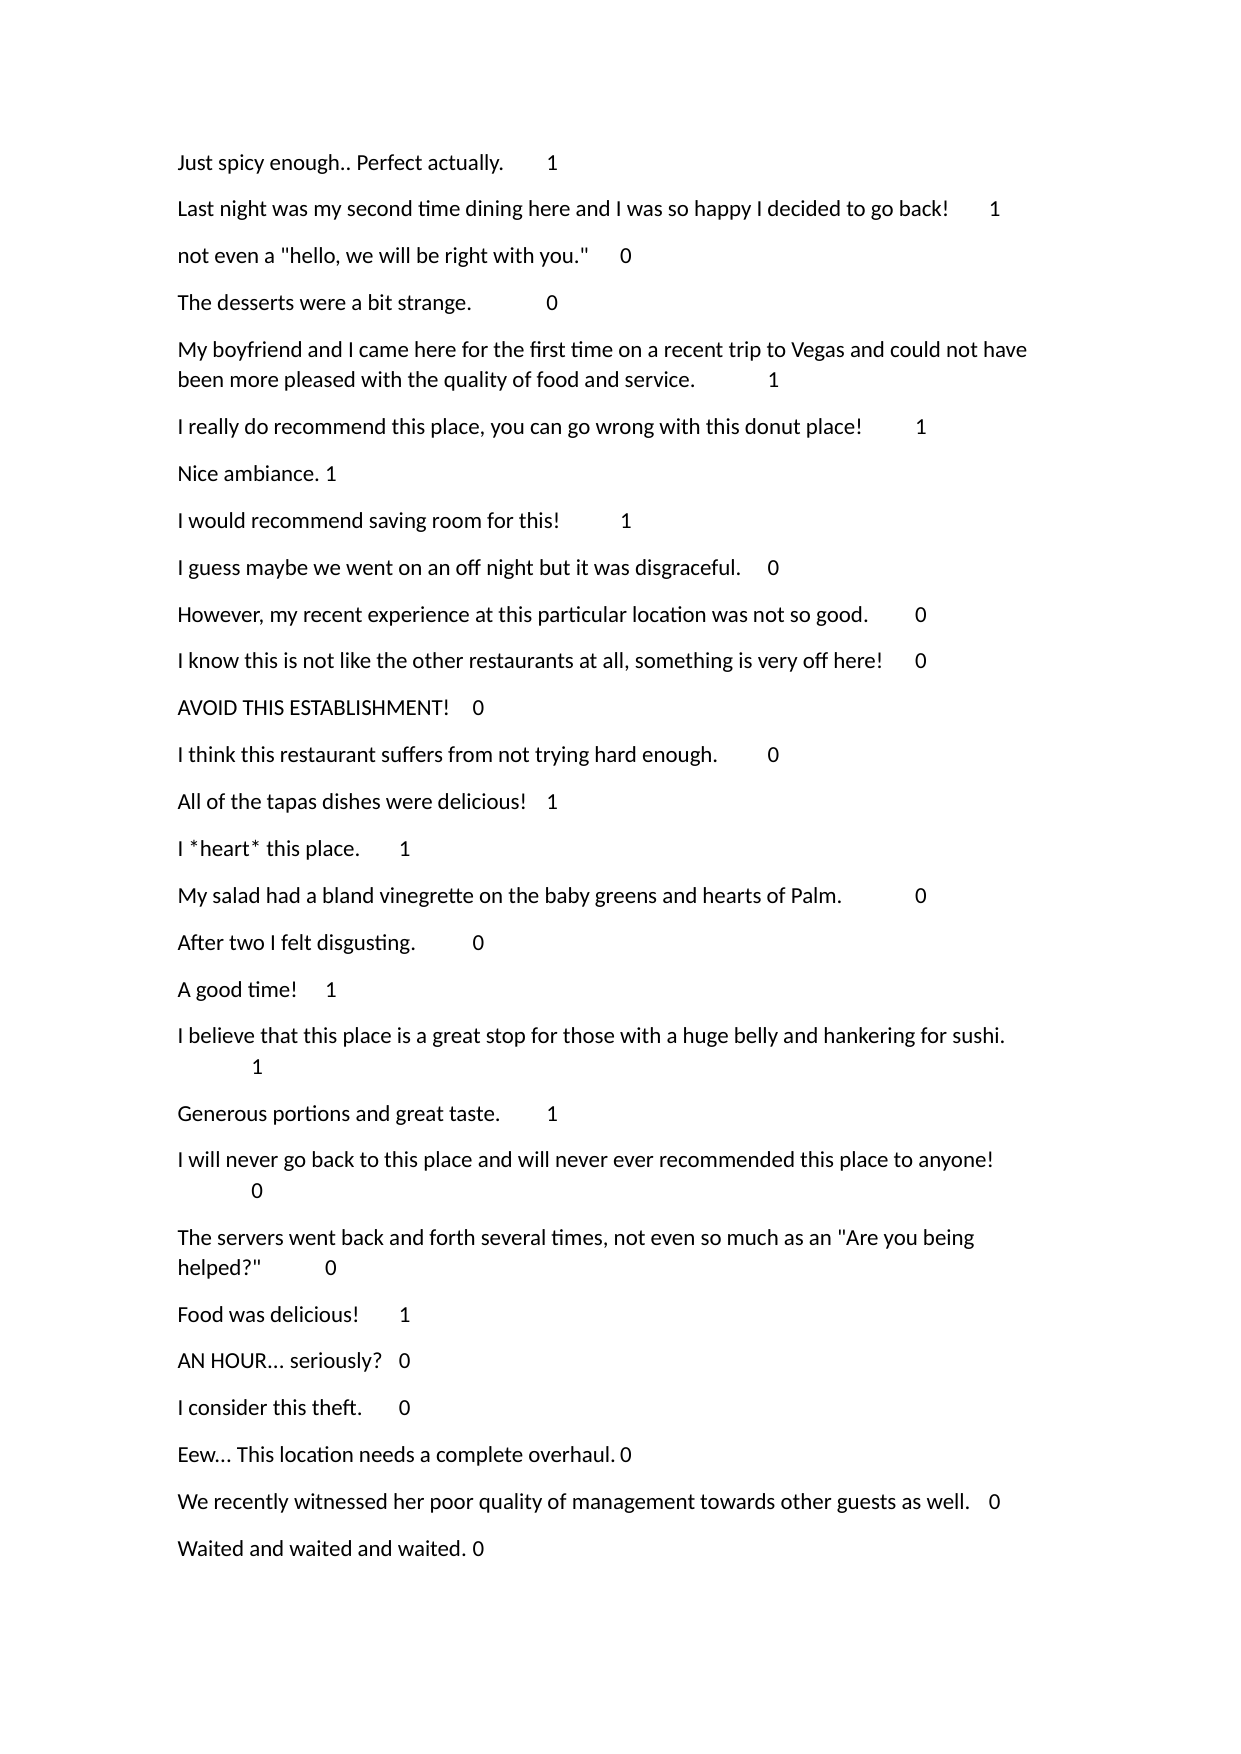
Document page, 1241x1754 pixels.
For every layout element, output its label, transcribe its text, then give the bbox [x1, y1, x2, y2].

text Last night was my second time dining here and I was so happy I decided to go back! 1 [177, 194, 1063, 222]
text I believe that this place is a great stop for those with a huge belly and hankering for sushi. 1 [177, 1022, 1063, 1080]
text After two I felt disgusting. 0 [177, 928, 1063, 956]
text The desserts were a bit strange. 0 [177, 288, 1063, 316]
text However, my recent experience at this particular location was not so good. 0 [177, 600, 1063, 628]
text Just spicy enough.. Perfect actually. 1 [177, 148, 1063, 176]
text AVOID THIS ESTABLISHMENT! 0 [177, 693, 1063, 721]
text I guess maybe we went on an off night but it was disgraceful. 0 [177, 553, 1063, 581]
text All of the tapas dishes were delicious! 1 [177, 787, 1063, 815]
text The servers went back and forth several times, not even so much as an "Are you being helped?" 0 [177, 1223, 1063, 1281]
text A good time! 1 [177, 975, 1063, 1003]
text Nice ambiance. 1 [177, 459, 1063, 487]
text AN HOUR... seriously? 0 [177, 1347, 1063, 1374]
text Generous portions and great taste. 1 [177, 1099, 1063, 1127]
text We recently witnessed her poor quality of management towards other guests as well. 0 [177, 1487, 1063, 1515]
text not even a "hello, we will be right with you." 0 [177, 241, 1063, 269]
text I know this is not like the other restaurants at all, something is very off here! 0 [177, 647, 1063, 674]
text I consider this theft. 0 [177, 1393, 1063, 1421]
text I *heart* this place. 1 [177, 834, 1063, 862]
text I really do recommend this place, you can go wrong with this donut place! 1 [177, 412, 1063, 440]
text I think this restaurant suffers from not trying hard enough. 0 [177, 740, 1063, 768]
text I will never go back to this place and will never ever recommended this place to anyone! 0 [177, 1146, 1063, 1204]
text My salad had a bland vinegrette on the baby greens and hearts of Palm. 0 [177, 881, 1063, 909]
text Eew... This location needs a complete overhaul. 0 [177, 1440, 1063, 1468]
text My boyfriend and I came here for the first time on a recent trip to Vegas and could not have been more pleased with the quality of food and service. 1 [177, 335, 1063, 393]
text I would recommend saving room for this! 1 [177, 506, 1063, 534]
text Waited and waited and waited. 0 [177, 1534, 1063, 1562]
text Food was delicious! 1 [177, 1300, 1063, 1328]
